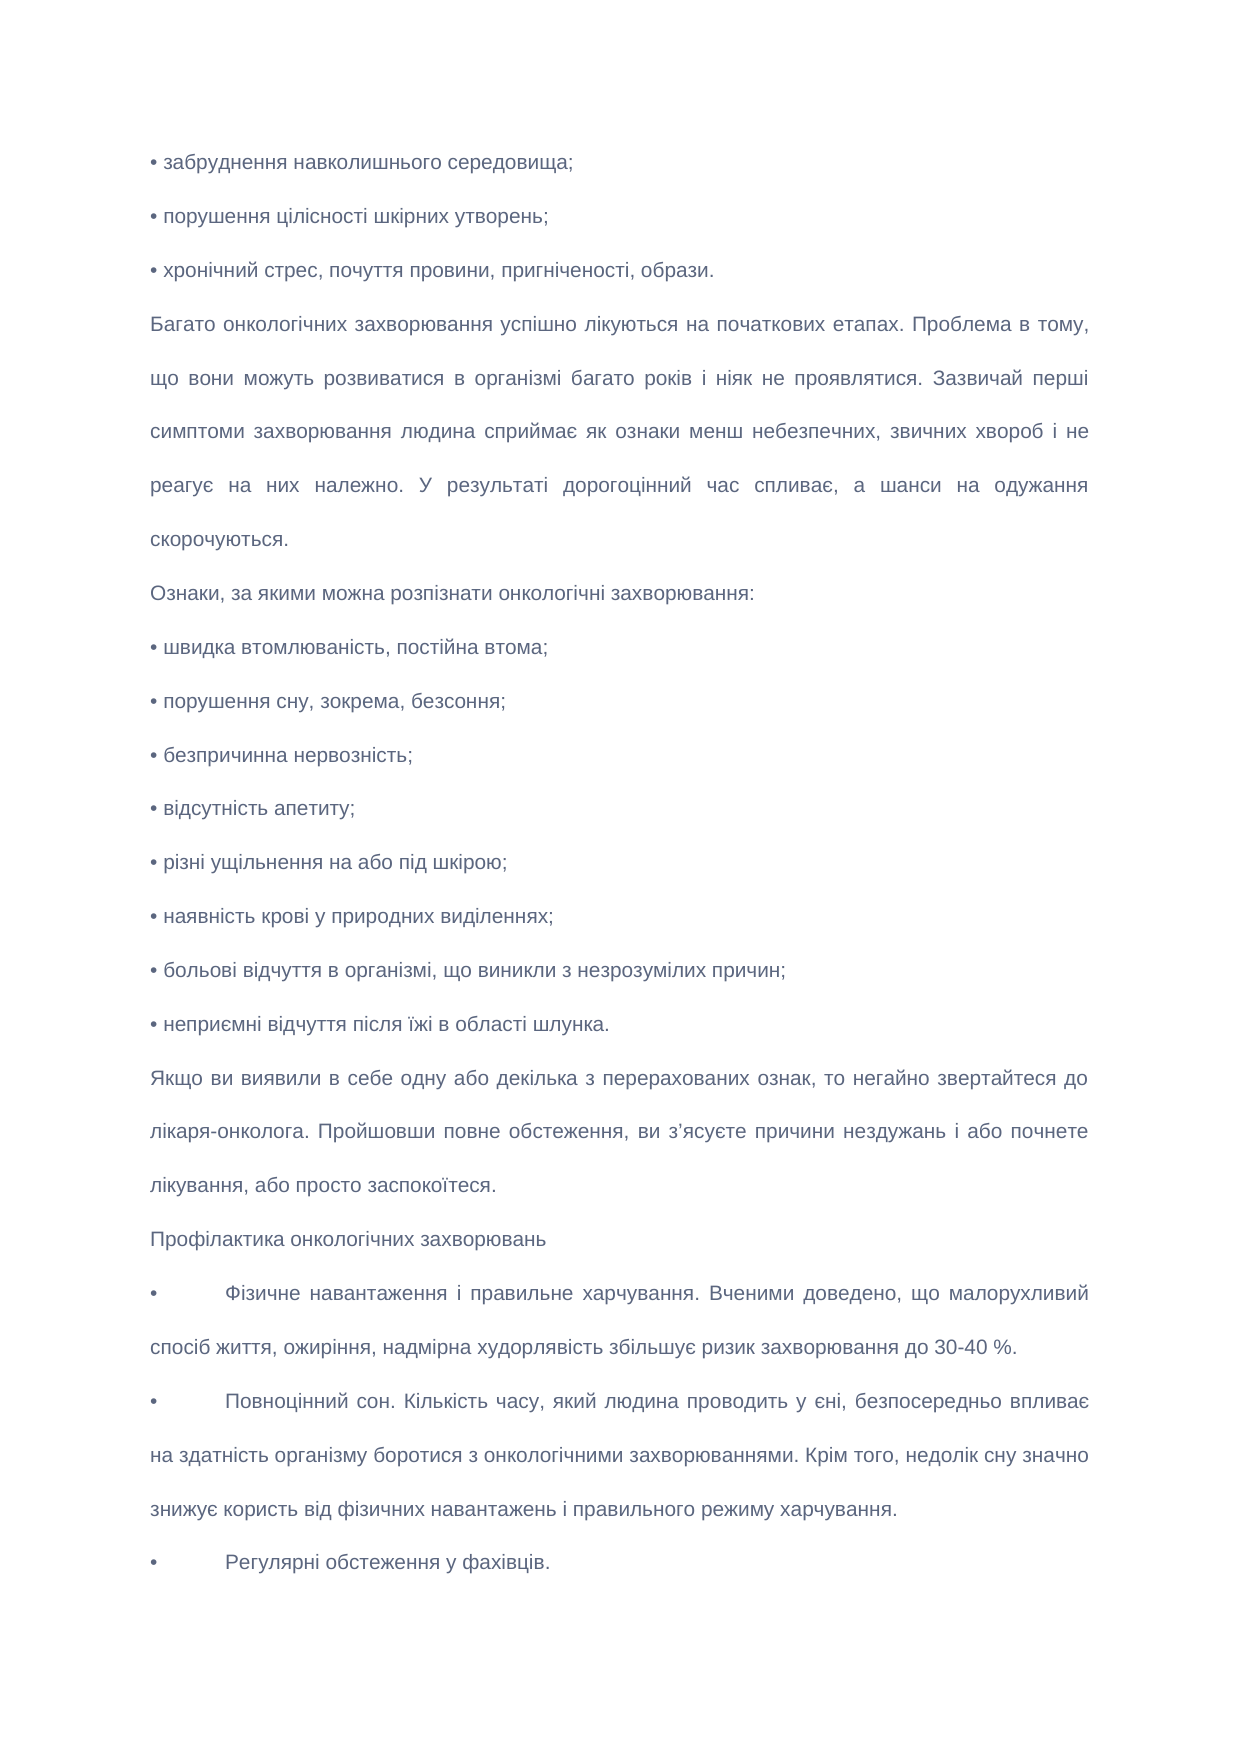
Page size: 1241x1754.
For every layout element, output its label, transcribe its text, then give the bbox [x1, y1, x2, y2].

text • больові відчуття в організмі, що виникли з незрозумілих причин; [150, 958, 1090, 982]
text • хронічний стрес, почуття провини, пригніченості, образи. [150, 258, 1090, 282]
text Якщо ви виявили в себе одну або декілька з перерахованих ознак, то негайно звертайтеся до лікаря-онколога. Пройшовши повне обстеження, ви з’ясуєте причини нездужань і або почнете лікування, або просто заспокоїтеся. [150, 1066, 1090, 1197]
text • Фізичне навантаження і правильне харчування. Вченими доведено, що малорухливий спосіб життя, ожиріння, надмірна худорлявість збільшує ризик захворювання до 30-40 %. [150, 1281, 1090, 1359]
text • порушення цілісності шкірних утворень; [150, 204, 1090, 228]
text Ознаки, за якими можна розпізнати онкологічні захворювання: [150, 581, 1090, 605]
text • порушення сну, зокрема, безсоння; [150, 688, 1090, 712]
text • Повноцінний сон. Кількість часу, який людина проводить у єні, безпосередньо впливає на здатність організму боротися з онкологічними захворюваннями. Крім того, недолік сну значно знижує користь від фізичних навантажень і правильного режиму харчування. [150, 1389, 1090, 1520]
text • відсутність апетиту; [150, 796, 1090, 820]
text • безпричинна нервозність; [150, 742, 1090, 766]
text Профілактика онкологічних захворювань [150, 1227, 1090, 1251]
text • швидка втомлюваність, постійна втома; [150, 635, 1090, 659]
text • забруднення навколишнього середовища; [150, 150, 1090, 174]
text Багато онкологічних захворювання успішно лікуються на початкових етапах. Проблема в тому, що вони можуть розвиватися в організмі багато років і ніяк не проявлятися. Зазвичай перші симптоми захворювання людина сприймає як ознаки менш небезпечних, звичних хвороб і не реагує на них належно. У результаті дорогоцінний час спливає, а шанси на одужання скорочуються. [150, 312, 1090, 551]
text • Регулярні обстеження у фахівців. [150, 1550, 1090, 1574]
text • неприємні відчуття після їжі в області шлунка. [150, 1012, 1090, 1036]
text • різні ущільнення на або під шкірою; [150, 850, 1090, 874]
text • наявність крові у природних виділеннях; [150, 904, 1090, 928]
